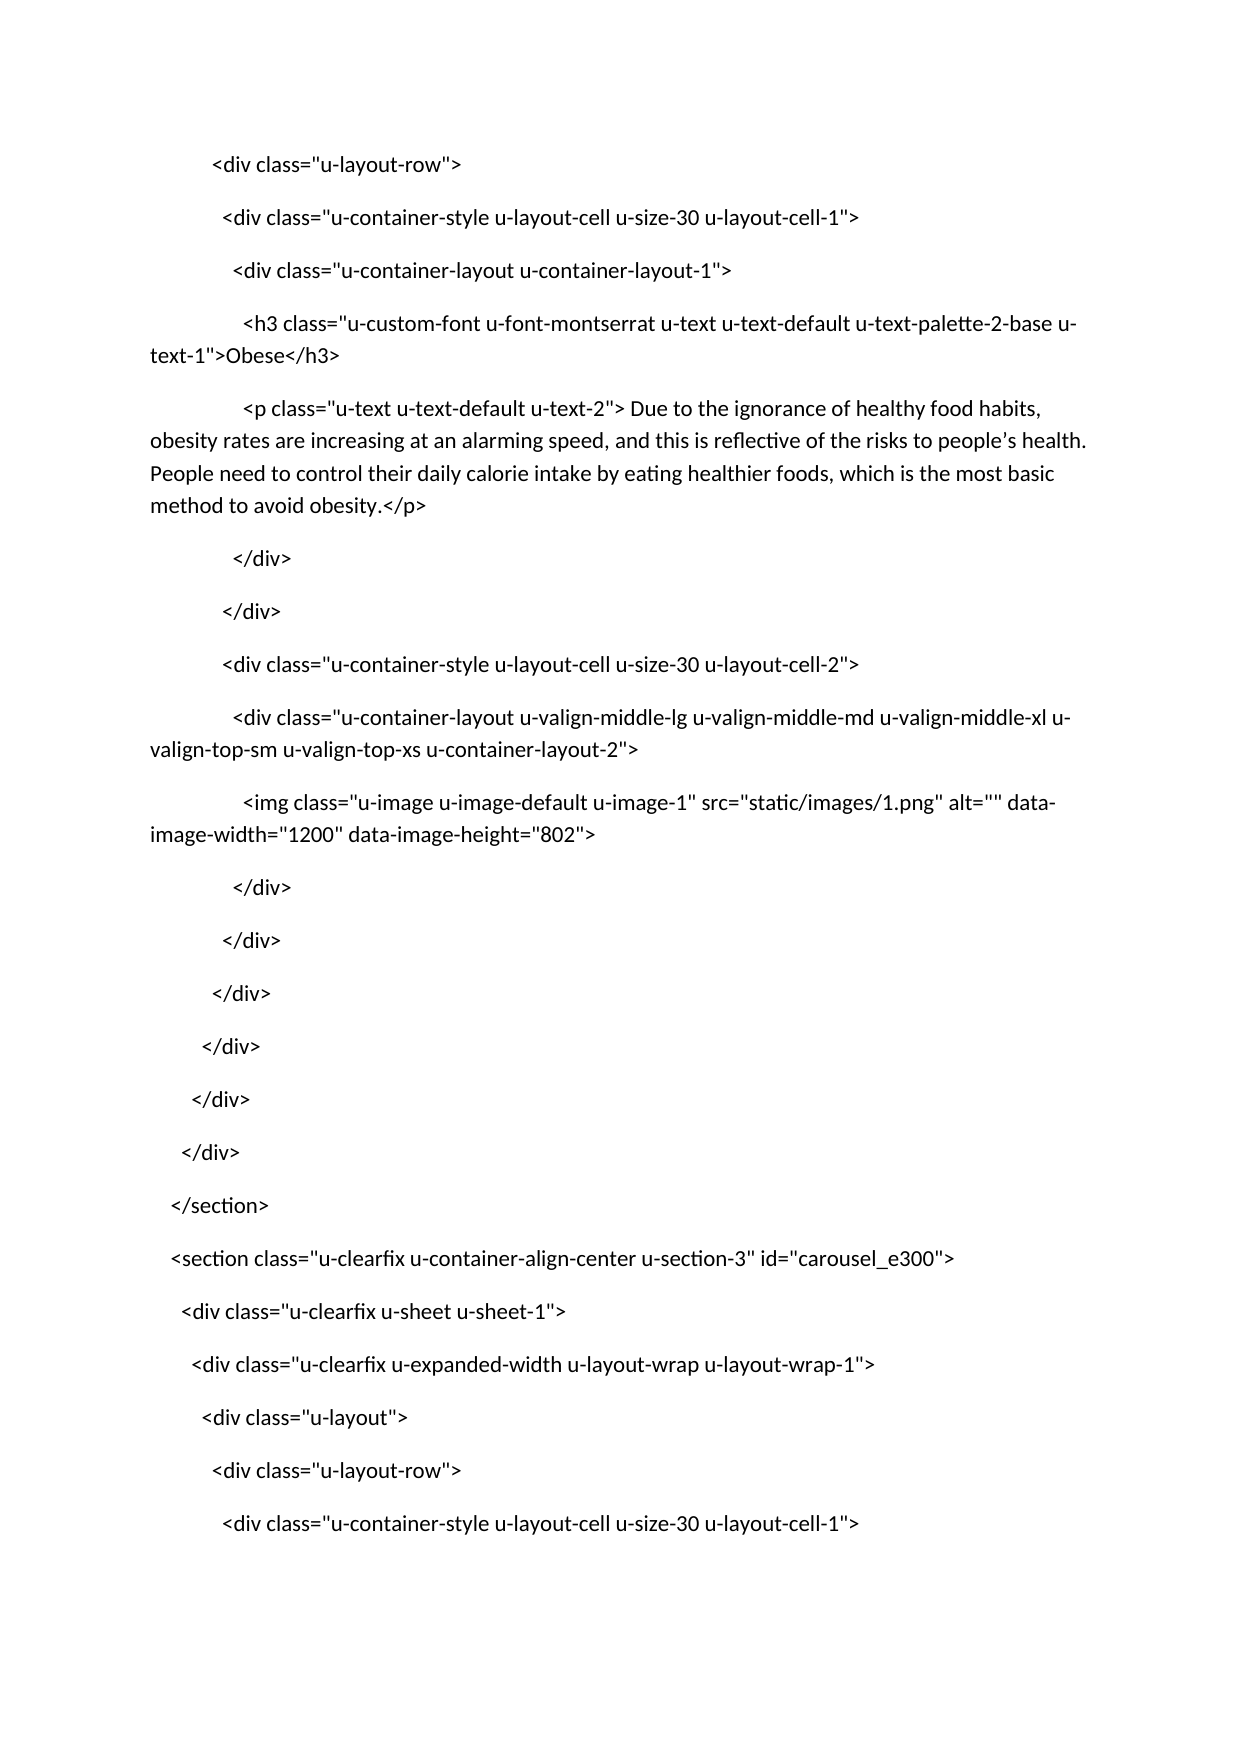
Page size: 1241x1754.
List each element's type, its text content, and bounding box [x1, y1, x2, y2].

text <div class="u-clearfix u-expanded-width u-layout-wrap u-layout-wrap-1"> [150, 1351, 1090, 1378]
text </div> [150, 1138, 1090, 1166]
text <div class="u-container-layout u-container-layout-1"> [150, 256, 1090, 284]
text <div class="u-container-style u-layout-cell u-size-30 u-layout-cell-2"> [150, 650, 1090, 678]
text <div class="u-layout-row"> [150, 1457, 1090, 1484]
text </div> [150, 1032, 1090, 1060]
text <h3 class="u-custom-font u-font-montserrat u-text u-text-default u-text-palette-2-base u-text-1">Obese</h3> [150, 309, 1090, 369]
text <div class="u-container-style u-layout-cell u-size-30 u-layout-cell-1"> [150, 203, 1090, 231]
text <img class="u-image u-image-default u-image-1" src="static/images/1.png" alt="" data-image-width="1200" data-image-height="802"> [150, 788, 1090, 848]
text <div class="u-container-layout u-valign-middle-lg u-valign-middle-md u-valign-middle-xl u-valign-top-sm u-valign-top-xs u-container-layout-2"> [150, 703, 1090, 763]
text </div> [150, 979, 1090, 1007]
text </div> [150, 597, 1090, 625]
text <p class="u-text u-text-default u-text-2"> Due to the ignorance of healthy food habits, obesity rates are increasing at an alarming speed, and this is reflective of the risks to people’s health. People need to control their daily calorie intake by eating healthier foods, which is the most basic method to avoid obesity.</p> [150, 394, 1090, 519]
text </div> [150, 873, 1090, 901]
text </div> [150, 544, 1090, 572]
text </div> [150, 1085, 1090, 1113]
text <div class="u-clearfix u-sheet u-sheet-1"> [150, 1297, 1090, 1326]
text <div class="u-layout"> [150, 1403, 1090, 1432]
text <section class="u-clearfix u-container-align-center u-section-3" id="carousel_e300"> [150, 1244, 1090, 1272]
text </section> [150, 1191, 1090, 1219]
text </div> [150, 926, 1090, 954]
text <div class="u-layout-row"> [150, 150, 1090, 178]
text <div class="u-container-style u-layout-cell u-size-30 u-layout-cell-1"> [150, 1509, 1090, 1538]
